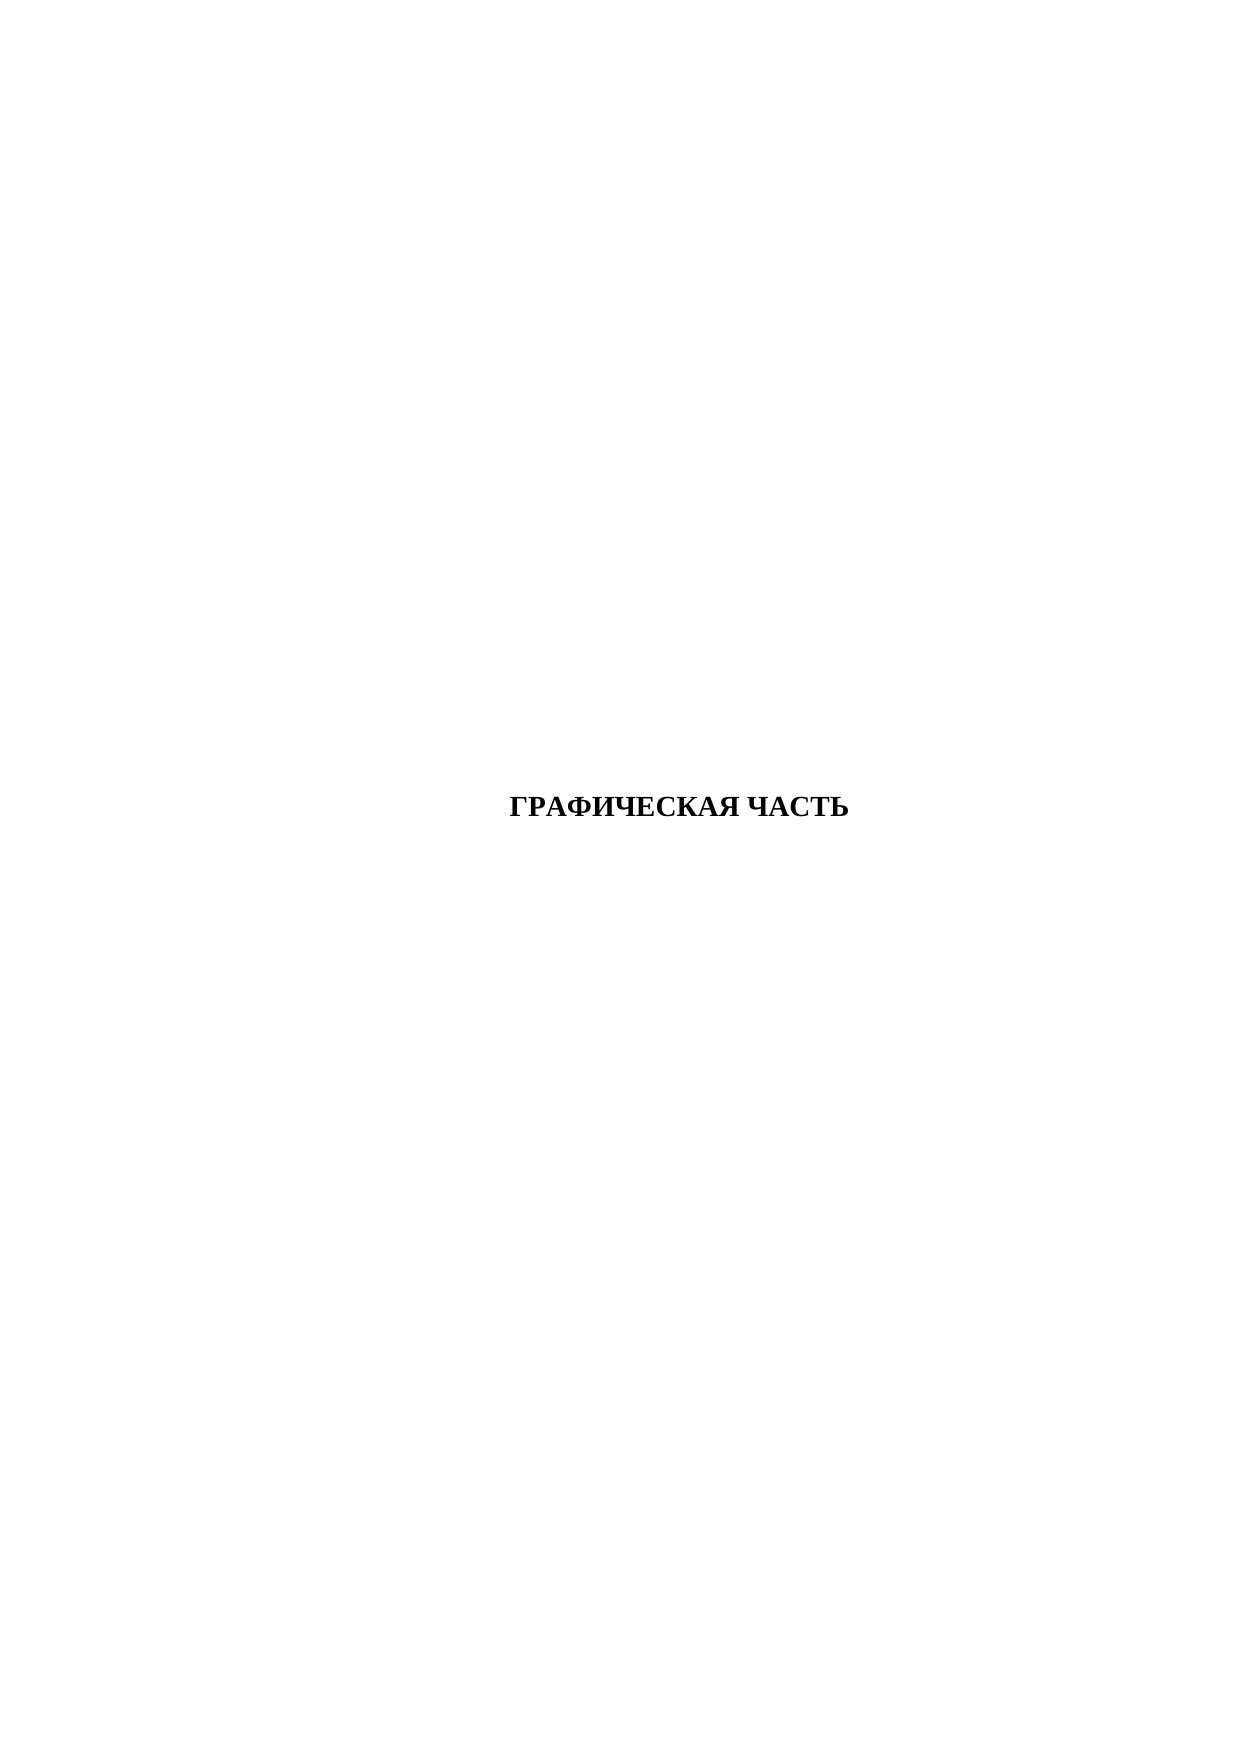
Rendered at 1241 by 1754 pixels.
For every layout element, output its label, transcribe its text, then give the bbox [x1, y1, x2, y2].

text ГРАФИЧЕСКАЯ ЧАСТЬ [177, 789, 1181, 822]
